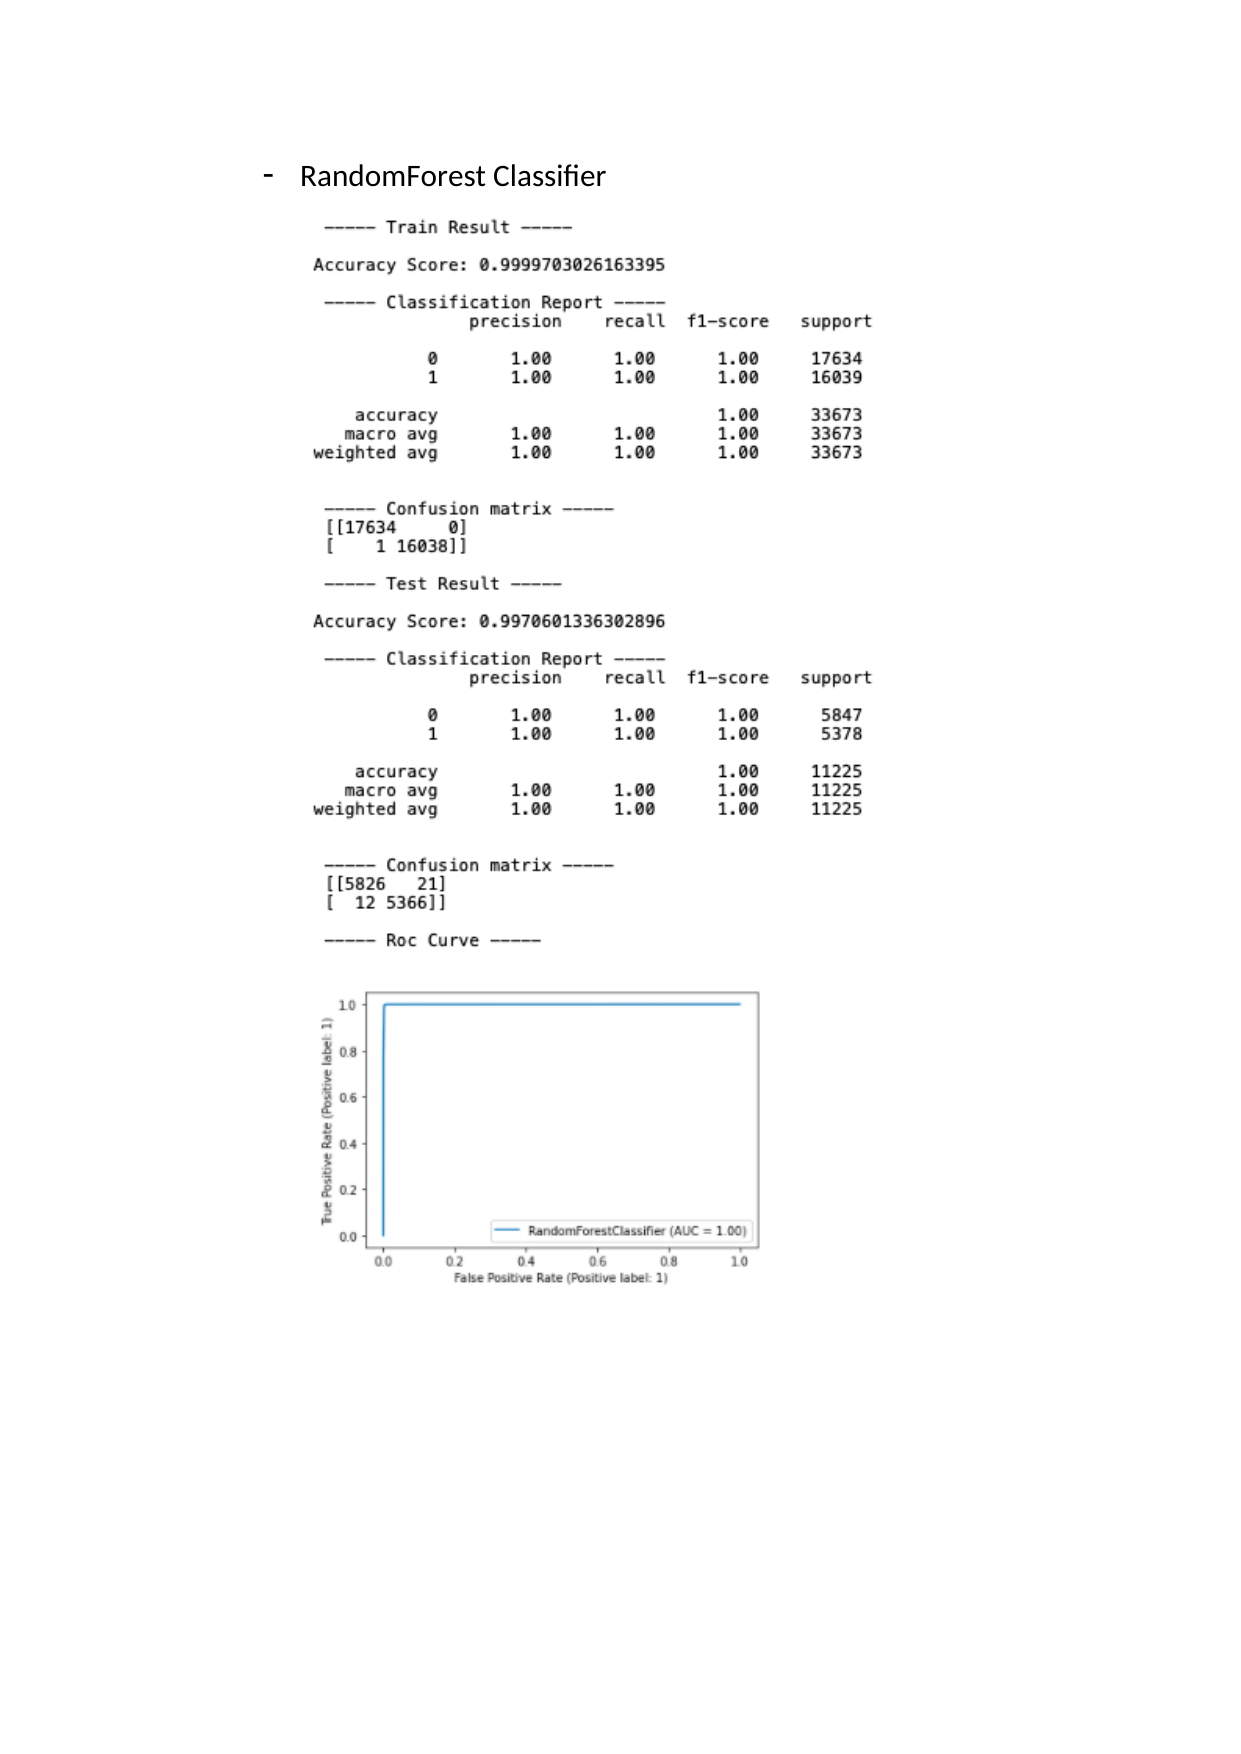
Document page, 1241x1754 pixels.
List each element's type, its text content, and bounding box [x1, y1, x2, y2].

picture [300, 199, 982, 1306]
list RandomForest Classifier [262, 150, 1090, 196]
